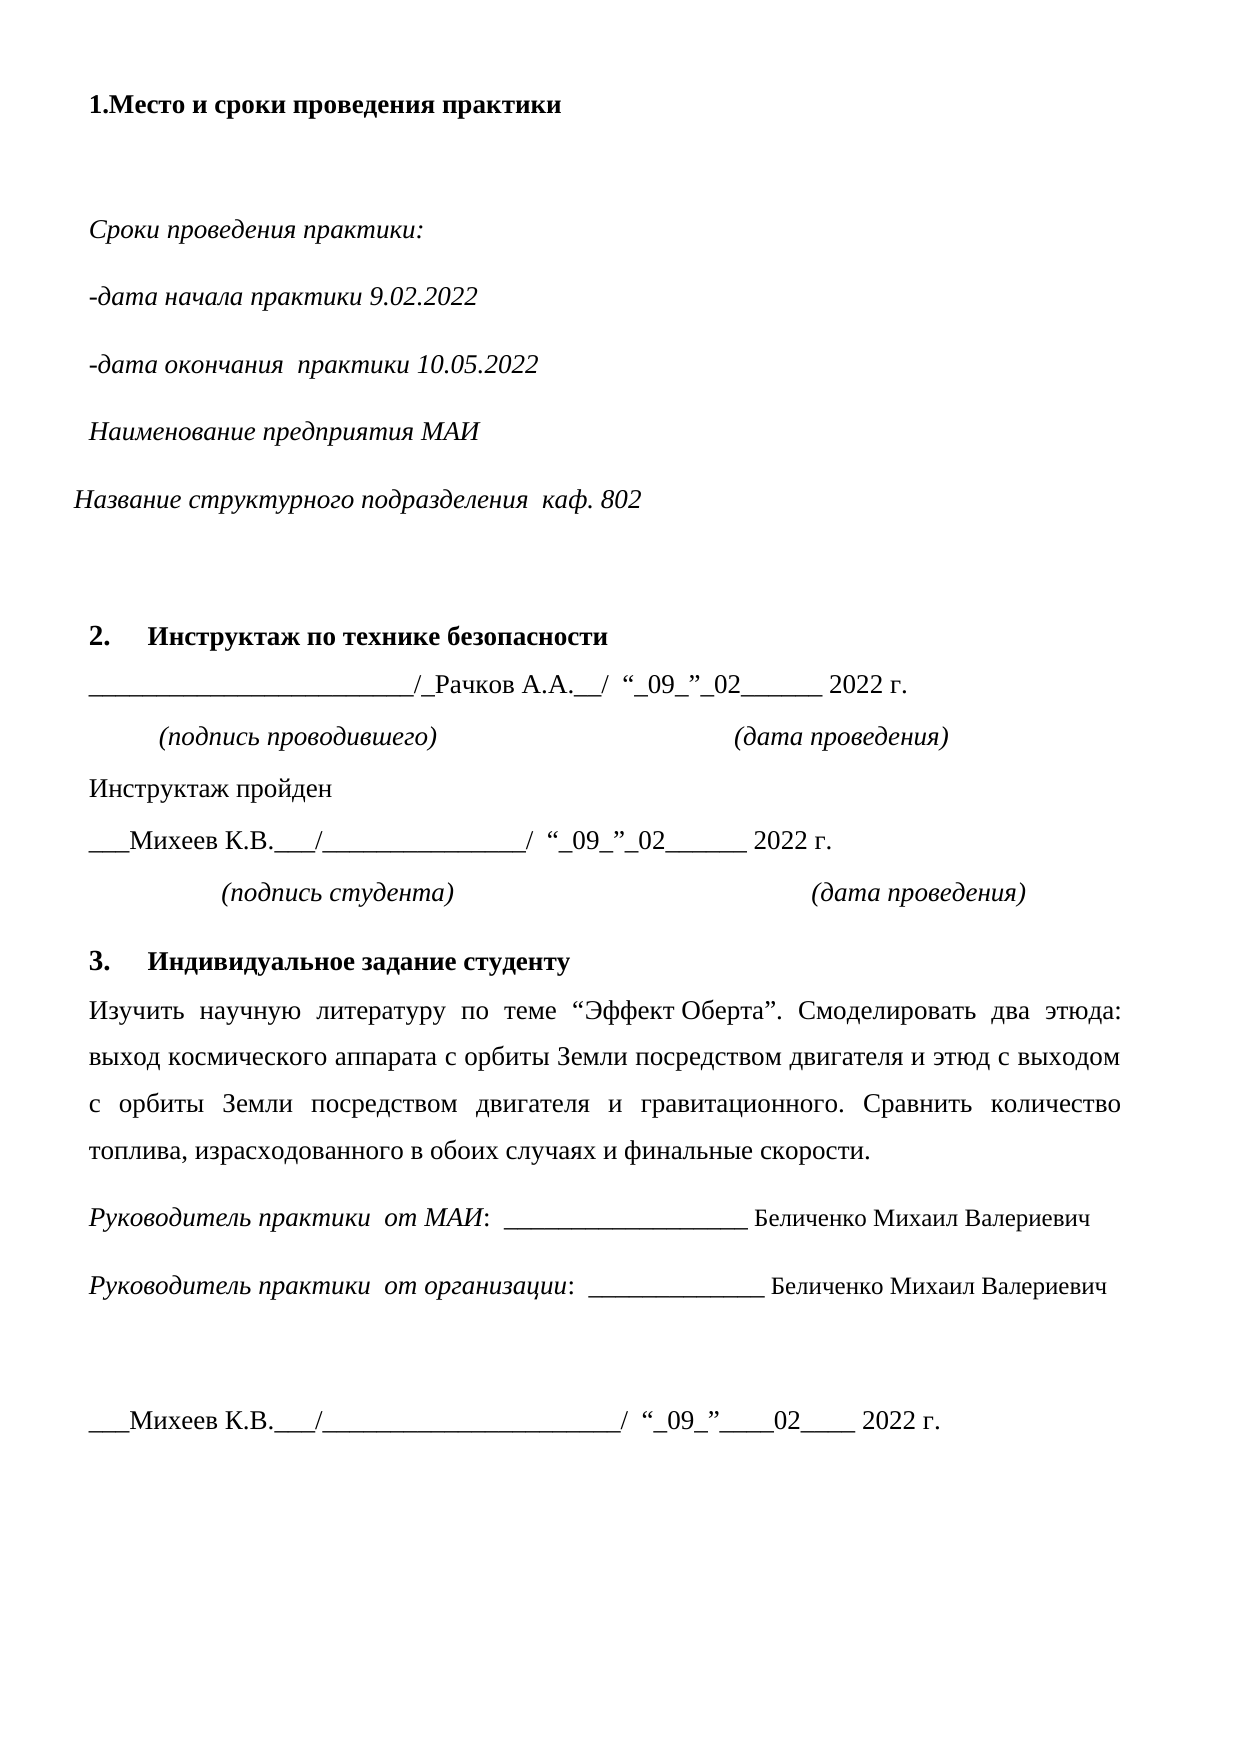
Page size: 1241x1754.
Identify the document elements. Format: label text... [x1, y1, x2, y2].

text Руководитель практики от организации: _____________ Беличенко Михаил Валериевич [88, 1269, 1122, 1300]
text Название структурного подразделения каф. 802 [74, 483, 1122, 514]
text (подпись проводившего) (дата проведения) [88, 720, 1019, 751]
list Индивидуальное задание студенту [88, 943, 1122, 977]
text Руководитель практики от МАИ: __________________ Беличенко Михаил Валериевич [88, 1201, 1122, 1232]
text (подпись студента) (дата проведения) [147, 876, 1122, 907]
text -дата начала практики 9.02.2022 [88, 280, 1122, 311]
text ________________________/_Рачков А.А.__/ “_09_”_02______ . [88, 668, 1122, 699]
text Наименование предприятия МАИ [88, 415, 1122, 446]
text ___Михеев К.В.___/_______________/ “_09_”_02______ . [88, 824, 1122, 855]
text ___Михеев К.В.___/______________________/ “_09_”____02____ . [88, 1404, 1122, 1435]
text -дата окончания практики 10.05.2022 [88, 348, 1122, 379]
list Инструктаж по технике безопасности [88, 618, 1122, 651]
text Изучить научную литературу по теме “Эффект Оберта”. Смоделировать два этюда: выход космического аппарата с орбиты Земли посредством двигателя и этюд с выходом с орбиты Земли посредством двигателя и гравитационного. Сравнить количество топлива, израсходованного в обоих случаях и финальные скорости. [88, 994, 1122, 1165]
text Инструктаж пройден [88, 772, 1122, 803]
text Сроки проведения практики: [88, 213, 1122, 244]
list 1.Место и сроки проведения практики [88, 89, 1122, 120]
